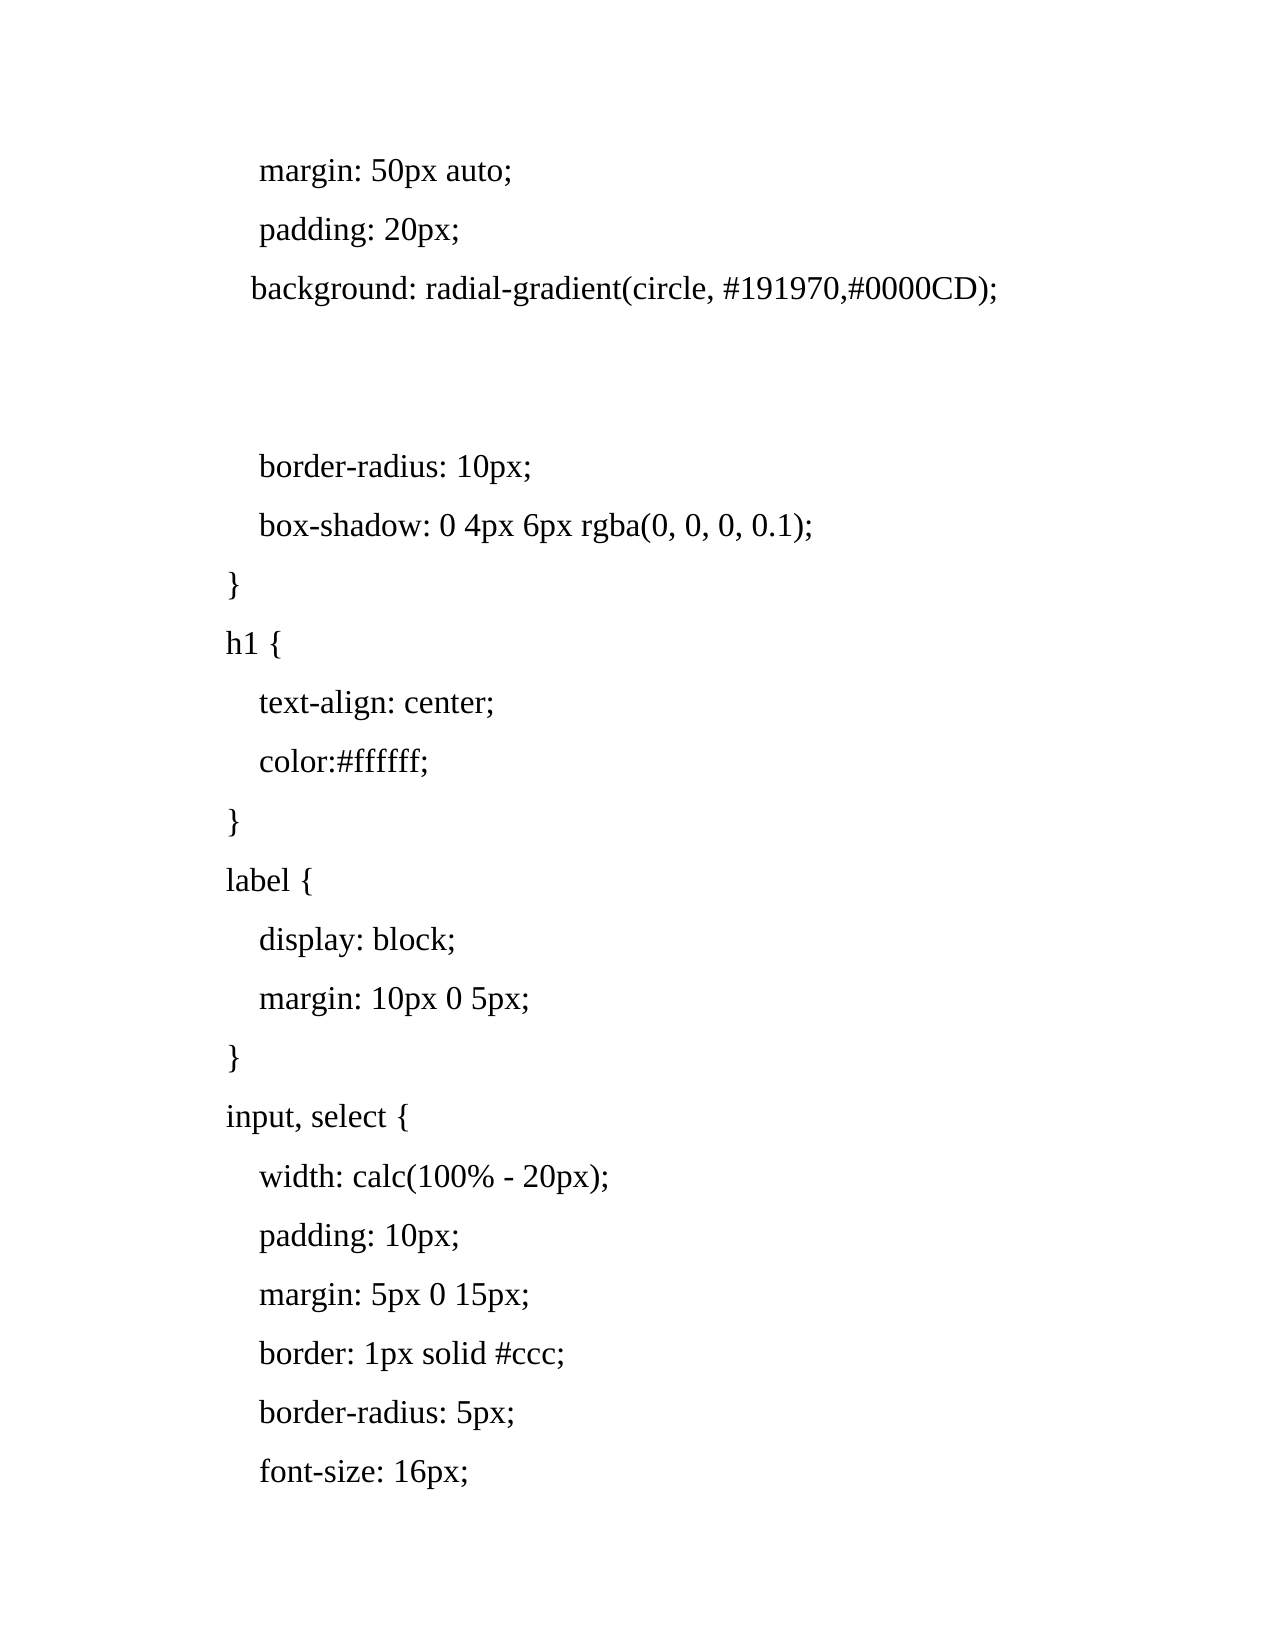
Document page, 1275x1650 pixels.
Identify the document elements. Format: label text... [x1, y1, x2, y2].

text } [159, 801, 1162, 839]
text label { [159, 860, 1162, 898]
text input, select { [159, 1097, 1162, 1135]
text border-radius: 5px; [159, 1392, 1162, 1431]
text margin: 5px 0 15px; [159, 1274, 1162, 1312]
text padding: 20px; [159, 209, 1162, 247]
text font-size: 16px; [159, 1452, 1162, 1490]
text border-radius: 10px; [159, 446, 1162, 484]
text width: calc(100% - 20px); [159, 1156, 1162, 1194]
text h1 { [159, 623, 1162, 662]
text margin: 10px 0 5px; [159, 978, 1162, 1017]
text display: block; [159, 919, 1162, 957]
text } [159, 564, 1162, 602]
text box-shadow: 0 4px 6px rgba(0, 0, 0, 0.1); [159, 505, 1162, 543]
text padding: 10px; [159, 1215, 1162, 1253]
text text-align: center; [159, 682, 1162, 721]
text color:#ffffff; [159, 742, 1162, 780]
text background: radial-gradient(circle, #191970,#0000CD); [159, 268, 1162, 307]
text margin: 50px auto; [159, 150, 1162, 188]
text } [159, 1037, 1162, 1076]
text border: 1px solid #ccc; [159, 1333, 1162, 1372]
